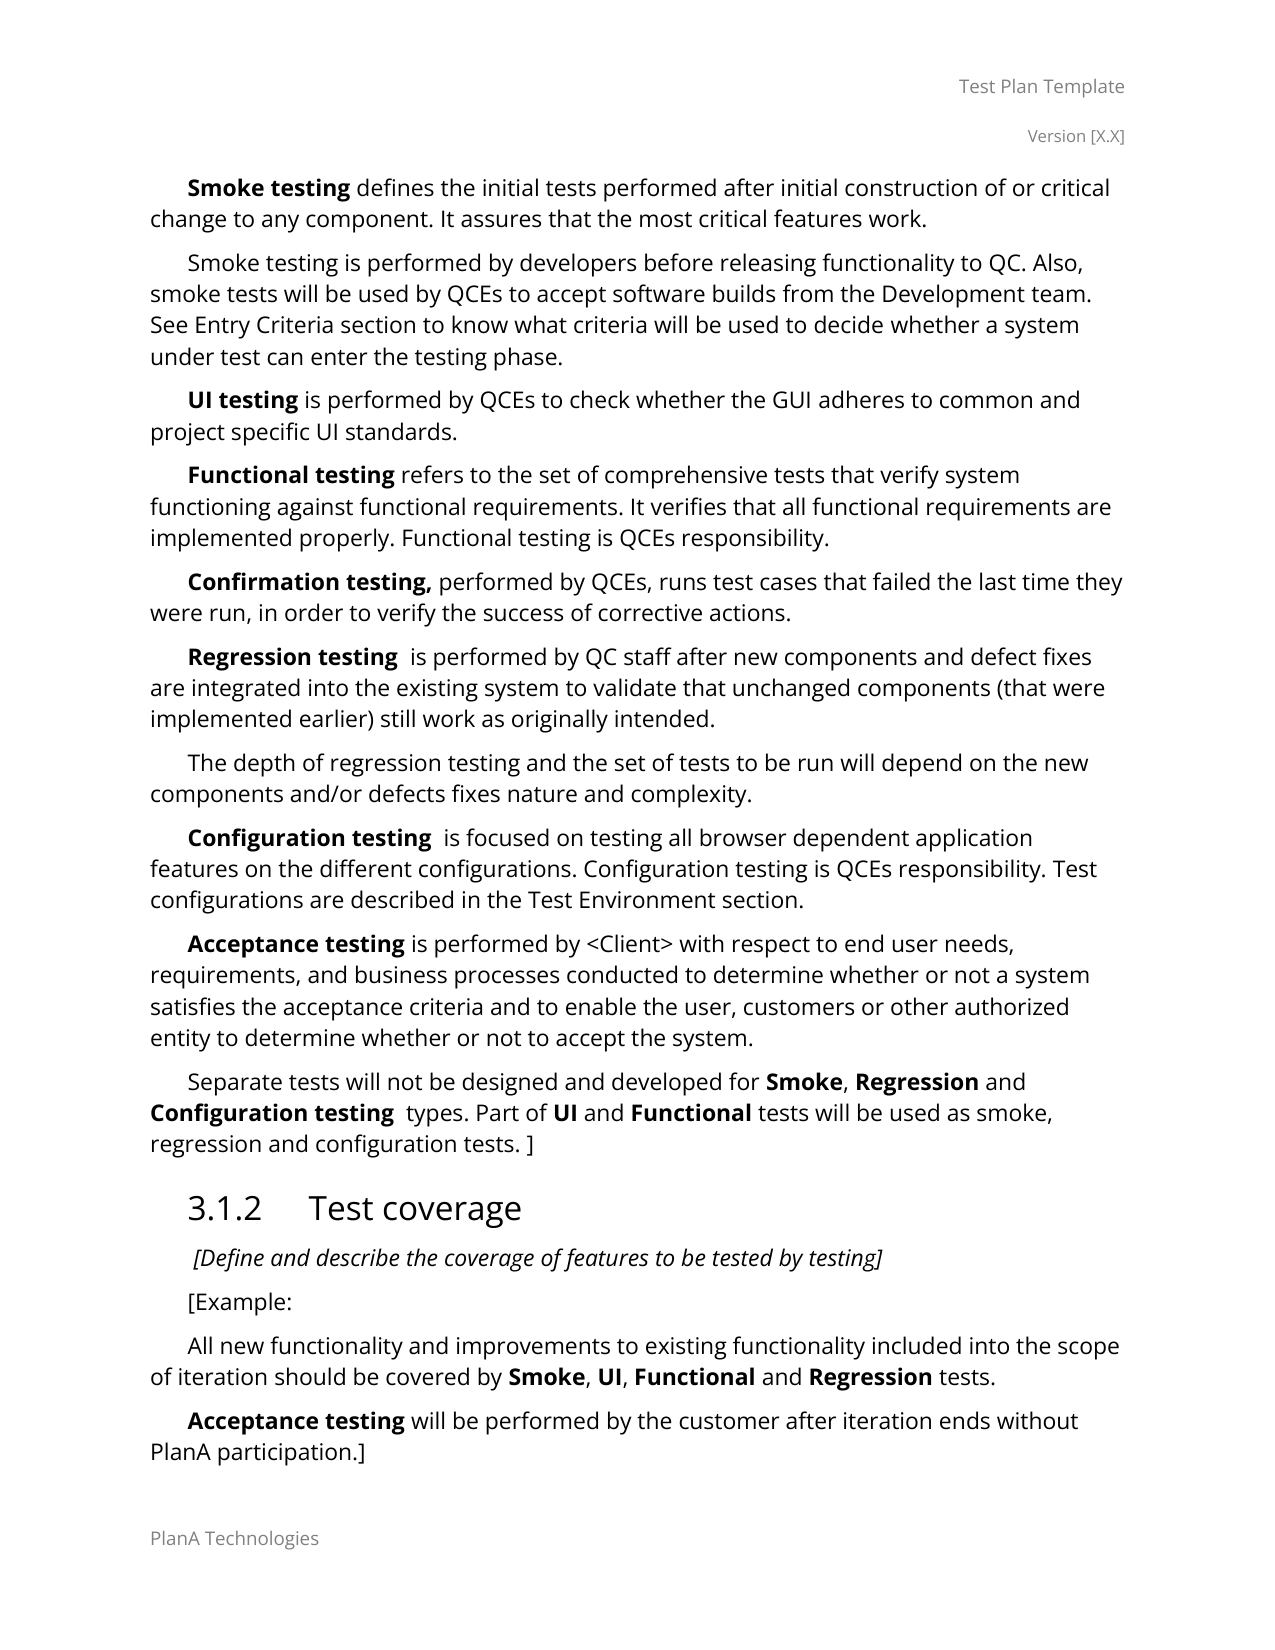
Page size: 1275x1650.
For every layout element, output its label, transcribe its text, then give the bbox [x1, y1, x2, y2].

text Confirmation testing, performed by QCEs, runs test cases that failed the last time they were run, in order to verify the success of corrective actions. [150, 566, 1125, 628]
text Smoke testing is performed by developers before releasing functionality to QC. Also, smoke tests will be used by QCEs to accept software builds from the Development team. See Entry Criteria section to know what criteria will be used to decide whether a system under test can enter the testing phase. [150, 247, 1125, 372]
text Smoke testing defines the initial tests performed after initial construction of or critical change to any component. It assures that the most critical features work. [150, 172, 1125, 234]
text Regression testing is performed by QC staff after new components and defect fixes are integrated into the existing system to validate that unchanged components (that were implemented earlier) still work as originally intended. [150, 641, 1125, 734]
text [Example: [150, 1286, 1125, 1317]
text UI testing is performed by QCEs to check whether the GUI adheres to common and project specific UI standards. [150, 384, 1125, 447]
text Acceptance testing will be performed by the customer after iteration ends without PlanA participation.] [150, 1405, 1125, 1467]
text All new functionality and improvements to existing functionality included into the scope of iteration should be covered by Smoke, UI, Functional and Regression tests. [150, 1330, 1125, 1392]
subtitle Test coverage [187, 1184, 1125, 1230]
text The depth of regression testing and the set of tests to be run will depend on the new components and/or defects fixes nature and complexity. [150, 747, 1125, 809]
text Functional testing refers to the set of comprehensive tests that verify system functioning against functional requirements. It verifies that all functional requirements are implemented properly. Functional testing is QCEs responsibility. [150, 459, 1125, 553]
text [Define and describe the coverage of features to be tested by testing] [150, 1242, 1125, 1274]
text Configuration testing is focused on testing all browser dependent application features on the different configurations. Configuration testing is QCEs responsibility. Test configurations are described in the Test Environment section. [150, 822, 1125, 916]
text Separate tests will not be designed and developed for Smoke, Regression and Configuration testing types. Part of UI and Functional tests will be used as smoke, regression and configuration tests. ] [150, 1066, 1125, 1159]
text Acceptance testing is performed by <Client> with respect to end user needs, requirements, and business processes conducted to determine whether or not a system satisfies the acceptance criteria and to enable the user, customers or other authorized entity to determine whether or not to accept the system. [150, 928, 1125, 1053]
